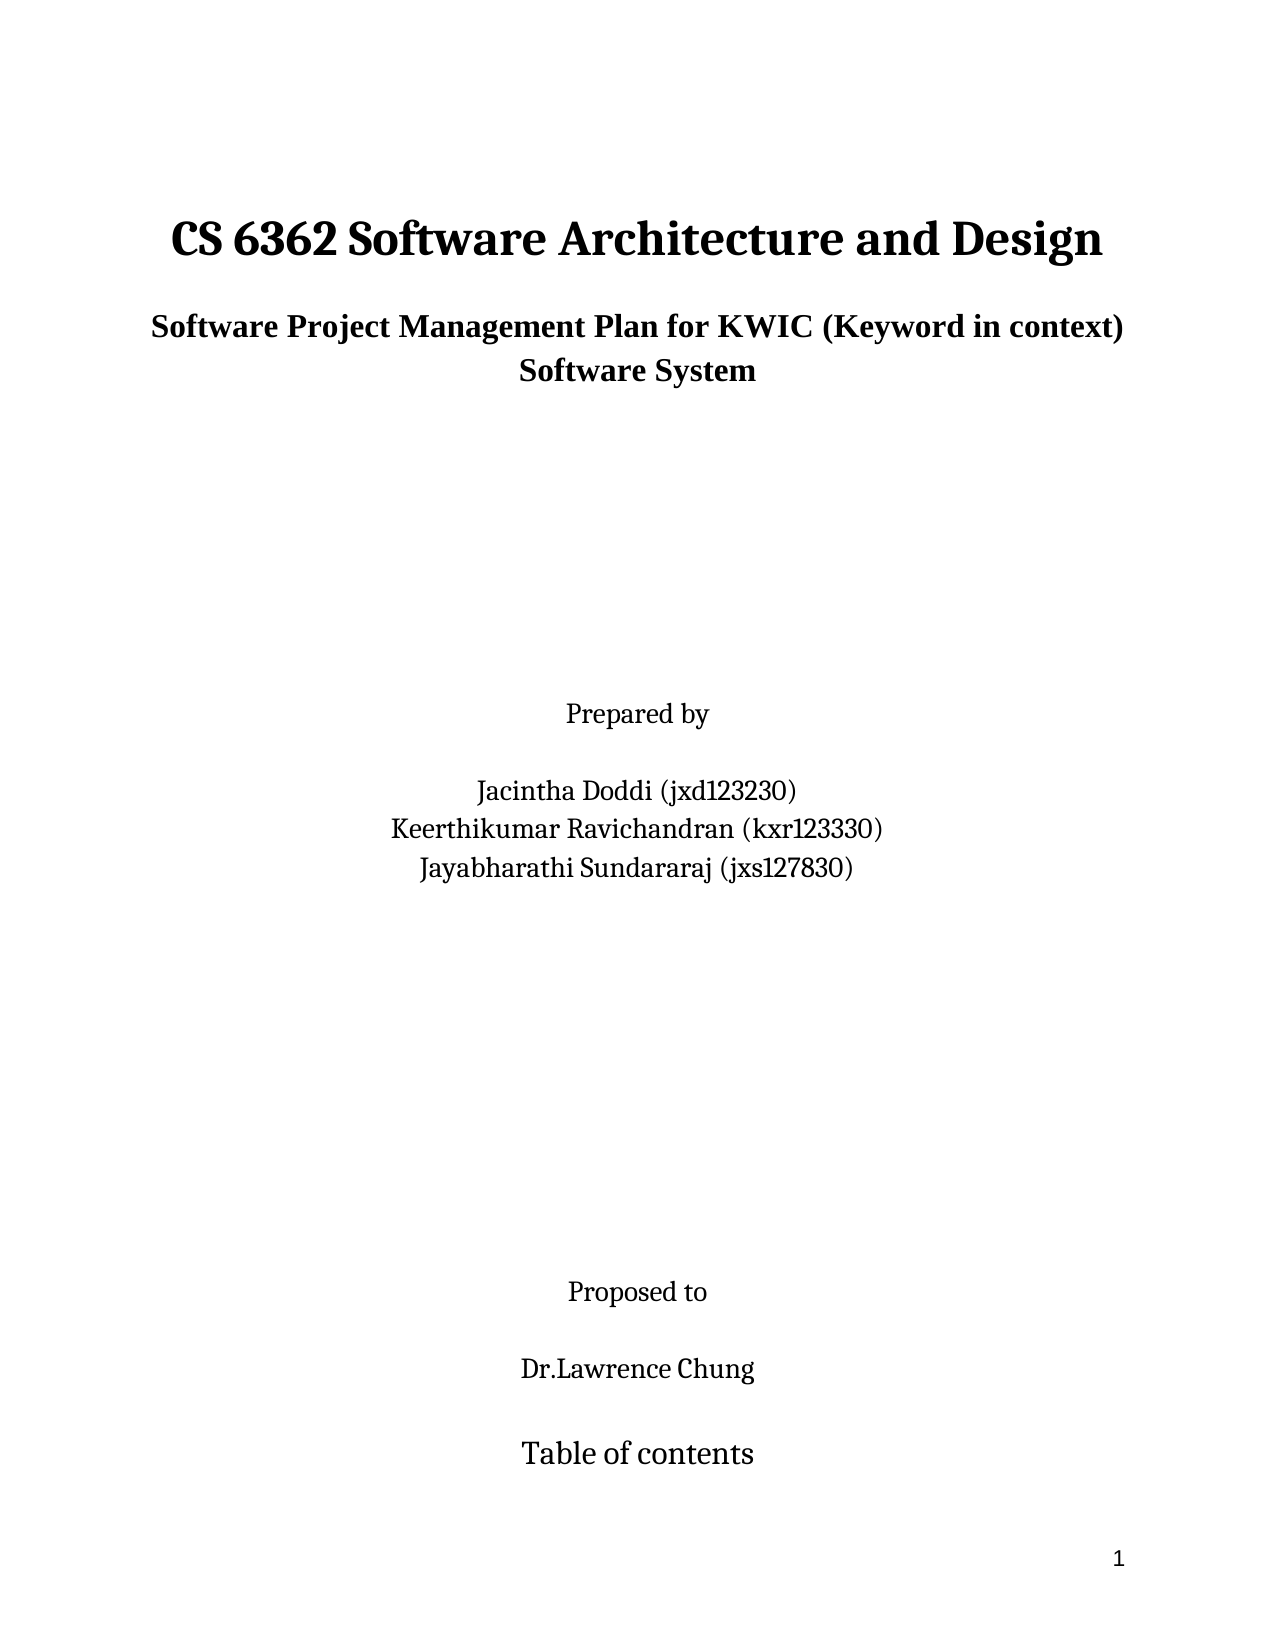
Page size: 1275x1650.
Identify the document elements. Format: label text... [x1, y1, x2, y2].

text Dr.Lawrence Chung [150, 1352, 1125, 1386]
text Jayabharathi Sundararaj (jxs127830) [150, 851, 1125, 884]
text Prepared by [150, 697, 1125, 730]
text Table of contents [150, 1435, 1125, 1473]
text Keerthikumar Ravichandran (kxr123330) [150, 812, 1125, 846]
text Jacintha Doddi (jxd123230) [150, 774, 1125, 807]
text Software Project Management Plan for KWIC (Keyword in context) Software System [150, 307, 1125, 389]
text CS 6362 Software Architecture and Design [150, 210, 1125, 268]
text Proposed to [150, 1275, 1125, 1308]
